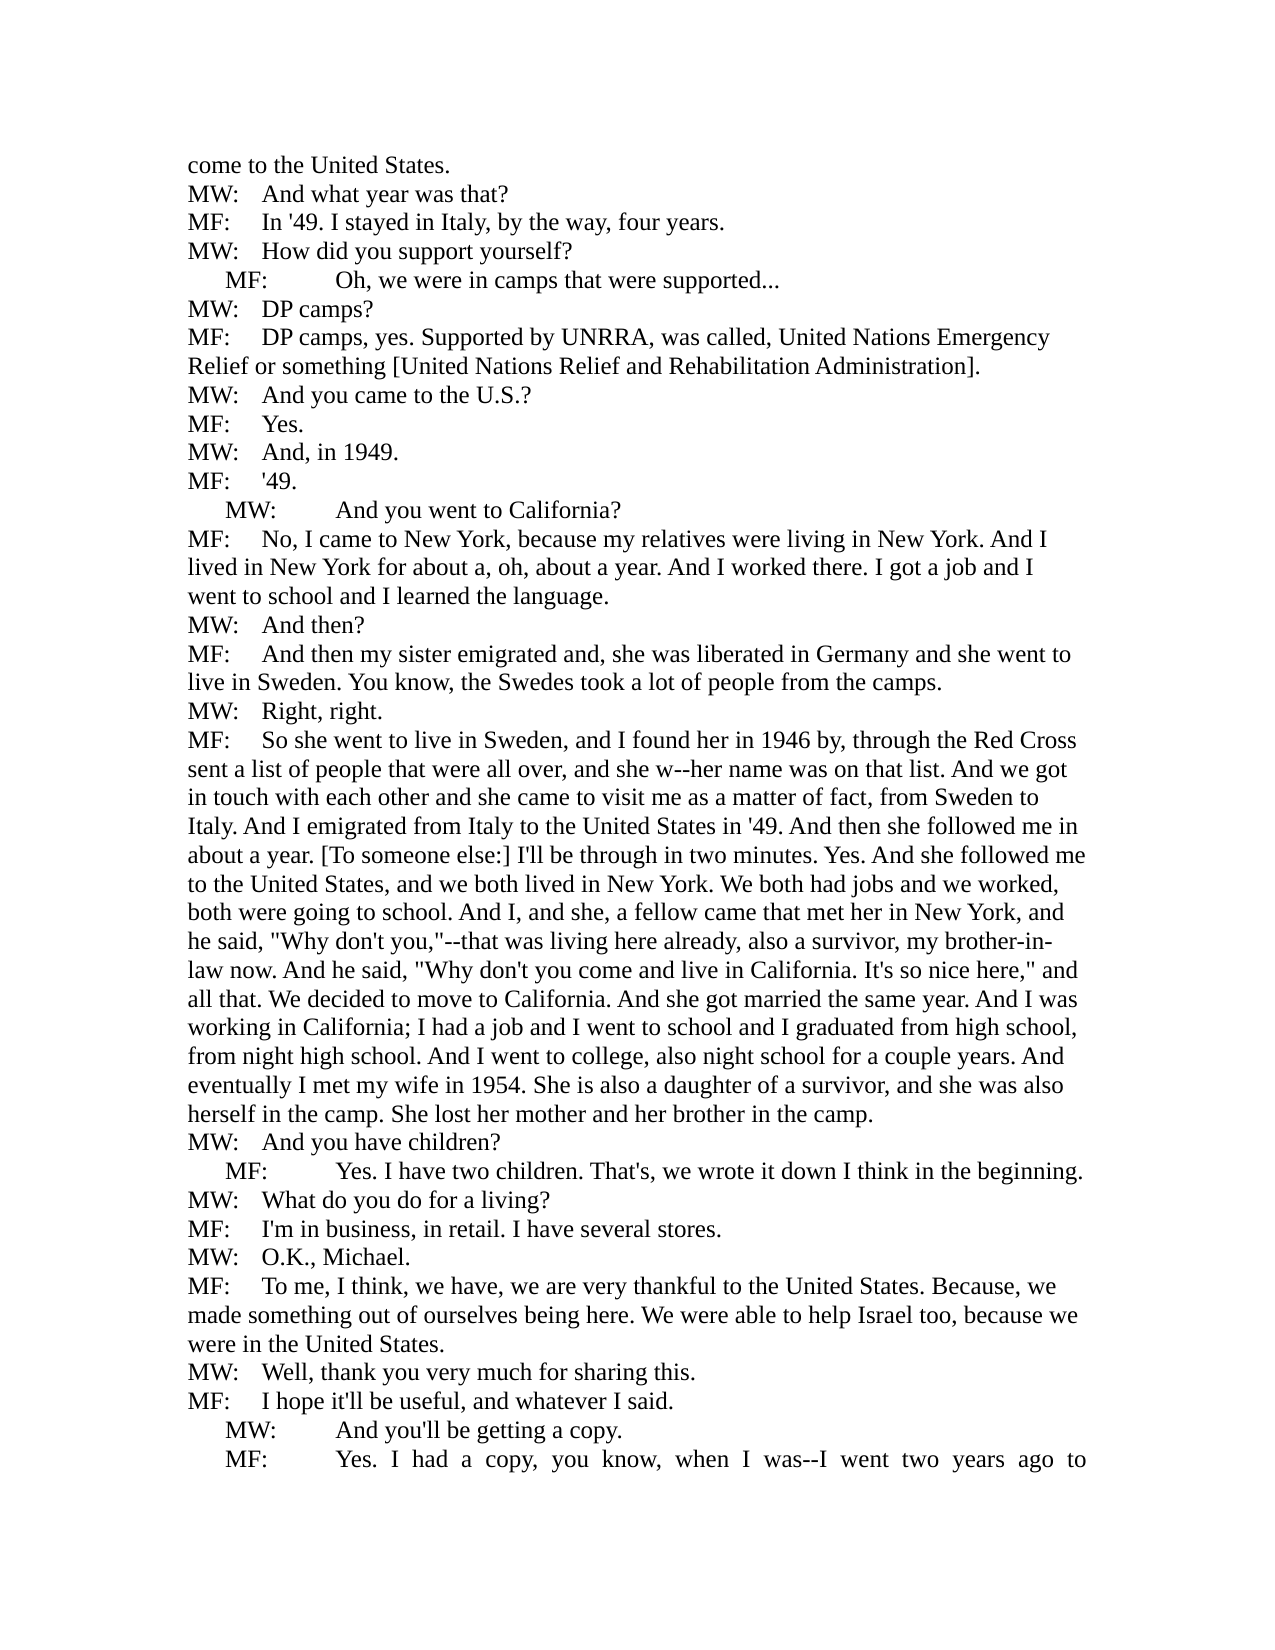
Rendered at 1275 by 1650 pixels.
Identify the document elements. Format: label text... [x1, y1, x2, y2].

text MF: I hope it'll be useful, and whatever I said. [187, 1444, 1087, 1472]
text MW: What do you do for a living? [187, 1242, 1087, 1271]
text MW: And you came to the U.S.? [187, 437, 1087, 466]
text MW: O.K., Michael. [187, 1300, 1087, 1329]
text MW: And, in 1949. [187, 495, 1087, 524]
text MF: So she went to live in Sweden, and I found her in 1946 by, through the Red Cross sent a list of people that were all over, and she w--her name was on that list. And we got in touch with each other and she came to visit me as a matter of fact, from Sweden to Italy. And I emigrated from Italy to the United States in '49. And then she followed me in about a year. [To someone else:] I'll be through in two minutes. Yes. And she followed me to the United States, and we both lived in New York. We both had jobs and we worked, both were going to school. And I, and she, a fellow came that met her in New York, and he said, "Why don't you,"--that was living here already, also a survivor, my brother-in-law now. And he said, "Why don't you come and live in California. It's so nice here," and all that. We decided to move to California. And she got married the same year. And I was working in California; I had a job and I went to school and I graduated from high school, from night high school. And I went to college, also night school for a couple years. And eventually I met my wife in 1954. She is also a daughter of a survivor, and she was also herself in the camp. She lost her mother and her brother in the camp. [187, 782, 1087, 1185]
text MF: To me, I think, we have, we are very thankful to the United States. Because, we made something out of ourselves being here. We were able to help Israel too, because we were in the United States. [187, 1329, 1087, 1415]
text MF: '49. [187, 524, 1087, 552]
text MW: And what year was that? [187, 236, 1087, 265]
text MF: No, I came to New York, because my relatives were living in New York. And I lived in New York for about a, oh, about a year. And I worked there. I got a job and I went to school and I learned the language. [187, 581, 1087, 667]
text MF: Oh, we were in camps that were supported... [225, 322, 1087, 351]
text MF: Yes. [187, 466, 1087, 495]
text MW: And then? [187, 667, 1087, 696]
text MF: DP camps, yes. Supported by UNRRA, was called, United Nations Emergency Relief or something [United Nations Relief and Rehabilitation Administration]. [187, 380, 1087, 437]
text MF: In '49. I stayed in Italy, by the way, four years. [187, 265, 1087, 294]
text MW: DP camps? [187, 351, 1087, 380]
text MW: And you went to California? [225, 552, 1087, 581]
text MF: I'm in business, in retail. I have several stores. [187, 1271, 1087, 1300]
text MF: Yes. I have two children. That's, we wrote it down I think in the beginning. [225, 1214, 1087, 1242]
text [187, 150, 1087, 236]
text MW: Well, thank you very much for sharing this. [187, 1415, 1087, 1444]
text MW: And you have children? [187, 1185, 1087, 1214]
text MW: Right, right. [187, 754, 1087, 782]
text MF: And then my sister emigrated and, she was liberated in Germany and she went to live in Sweden. You know, the Swedes took a lot of people from the camps. [187, 696, 1087, 754]
text MW: How did you support yourself? [187, 294, 1087, 322]
